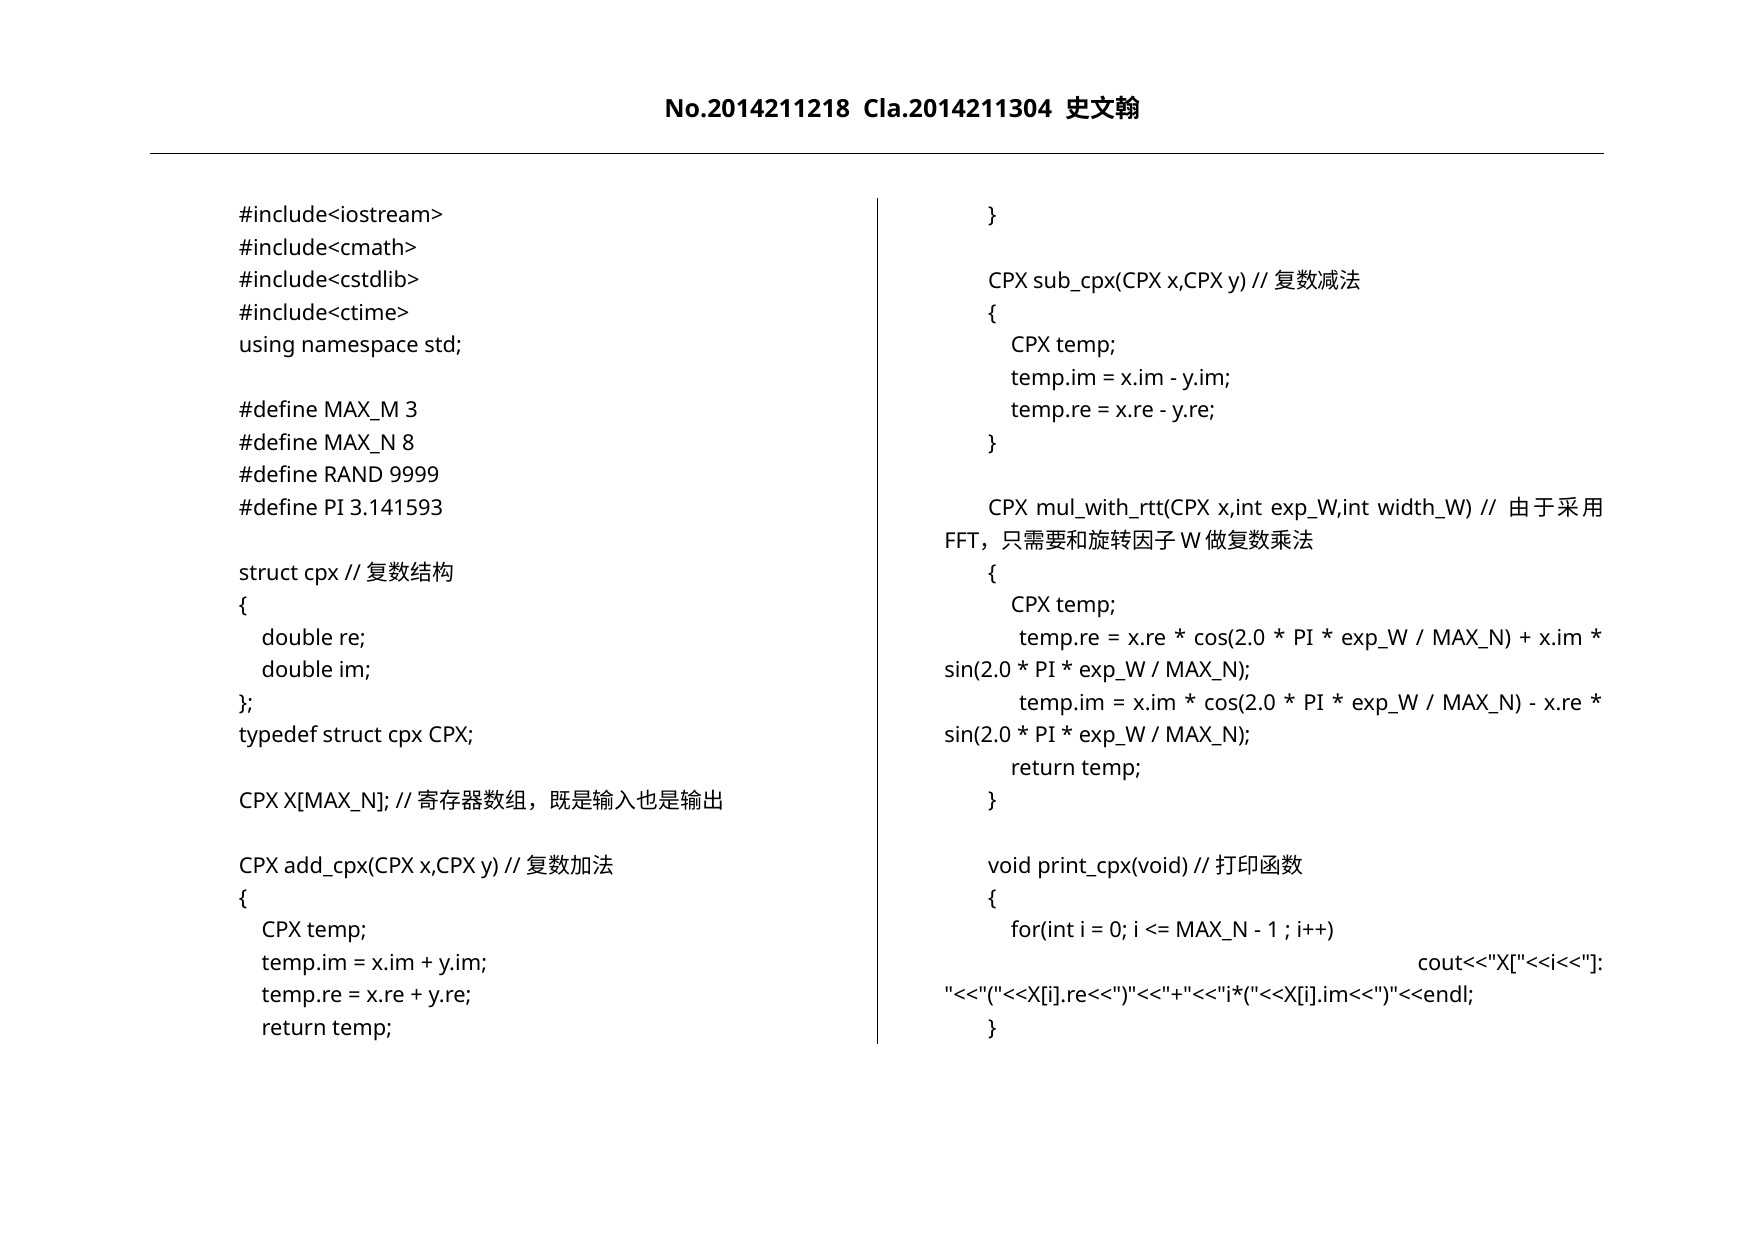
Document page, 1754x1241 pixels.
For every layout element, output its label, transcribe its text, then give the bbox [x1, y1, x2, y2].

list double im; [195, 653, 855, 685]
list { [195, 588, 855, 620]
list #include<ctime> [195, 295, 855, 328]
list double re; [195, 620, 855, 653]
list { [944, 555, 1604, 588]
list #define MAX_M 3 [195, 393, 855, 425]
list #include<cmath> [195, 230, 855, 263]
list #define PI 3.141593 [195, 490, 855, 523]
list } [944, 783, 1604, 815]
list void print_cpx(void) // 打印函数 [944, 848, 1604, 880]
list }; [195, 685, 855, 718]
list temp.im = x.im - y.im; [944, 360, 1604, 393]
list CPX X[MAX_N]; // 寄存器数组，既是输入也是输出 [195, 783, 855, 815]
list { [195, 880, 855, 913]
list CPX add_cpx(CPX x,CPX y) // 复数加法 [195, 848, 855, 880]
list temp.im = x.im * cos(2.0 * PI * exp_W / MAX_N) - x.re * sin(2.0 * PI * exp_W / MAX_N); [944, 685, 1604, 750]
list temp.im = x.im + y.im; [195, 945, 855, 978]
list temp.re = x.re - y.re; [944, 393, 1604, 425]
list struct cpx // 复数结构 [195, 555, 855, 588]
list } [944, 1010, 1604, 1043]
list { [944, 295, 1604, 328]
list using namespace std; [195, 328, 855, 360]
list CPX temp; [944, 588, 1604, 620]
list { [944, 880, 1604, 913]
list temp.re = x.re * cos(2.0 * PI * exp_W / MAX_N) + x.im * sin(2.0 * PI * exp_W / MAX_N); [944, 620, 1604, 685]
list typedef struct cpx CPX; [195, 718, 855, 750]
list CPX temp; [195, 913, 855, 945]
list #define MAX_N 8 [195, 425, 855, 458]
list return temp; [195, 1010, 855, 1043]
list } [944, 198, 1604, 230]
list } [944, 425, 1604, 458]
list for(int i = 0; i <= MAX_N - 1 ; i++) [944, 913, 1604, 945]
list CPX temp; [944, 328, 1604, 360]
list temp.re = x.re + y.re; [195, 978, 855, 1010]
list CPX mul_with_rtt(CPX x,int exp_W,int width_W) // 由于采用FFT，只需要和旋转因子W做复数乘法 [944, 490, 1604, 555]
list #include<cstdlib> [195, 263, 855, 295]
list cout<<"X["<<i<<"]: "<<"("<<X[i].re<<")"<<"+"<<"i*("<<X[i].im<<")"<<endl; [944, 945, 1604, 1010]
list #define RAND 9999 [195, 458, 855, 490]
list CPX sub_cpx(CPX x,CPX y) // 复数减法 [944, 263, 1604, 295]
list return temp; [944, 750, 1604, 783]
list #include<iostream> [195, 198, 855, 230]
